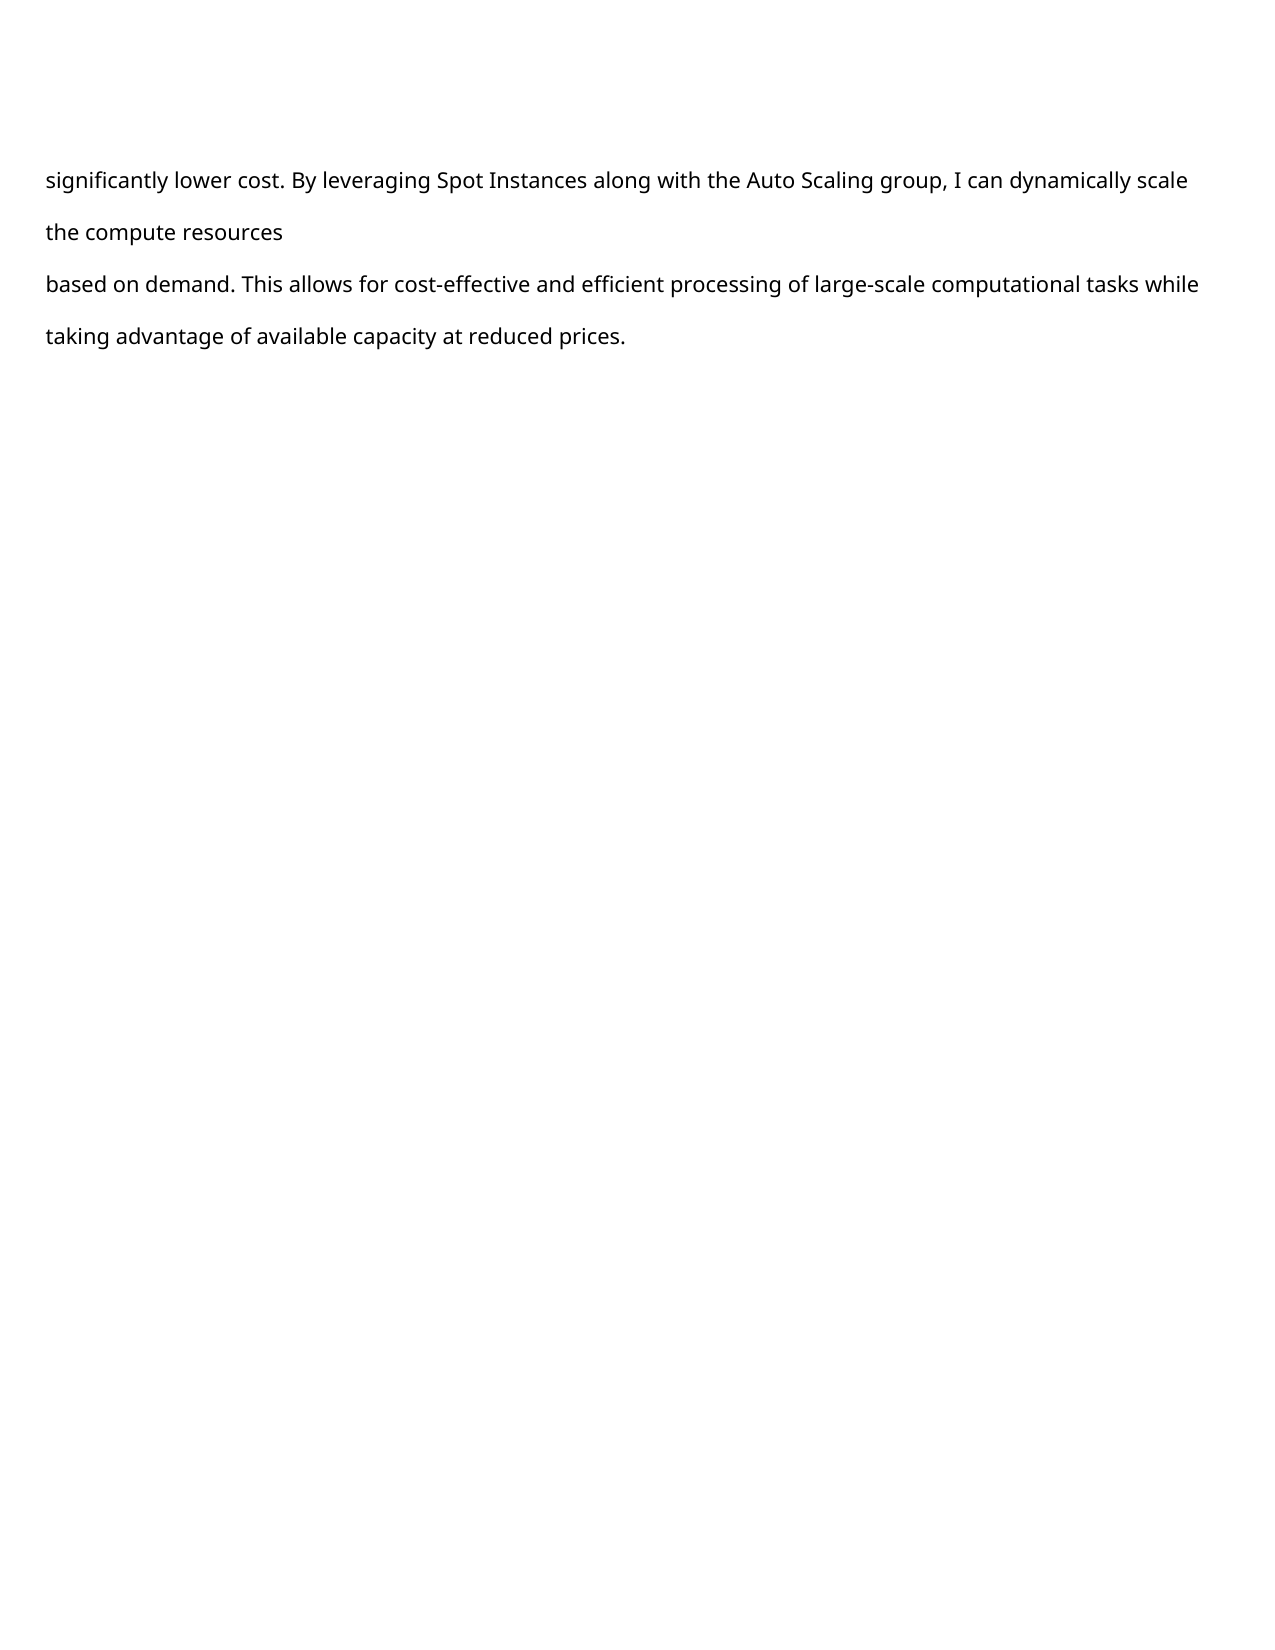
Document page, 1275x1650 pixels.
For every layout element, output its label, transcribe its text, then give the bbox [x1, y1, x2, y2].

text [45, 164, 1224, 246]
text based on demand. This allows for cost-effective and eﬃcient processing of large-scale computational tasks while taking advantage of available capacity at reduced prices. [45, 269, 1212, 351]
